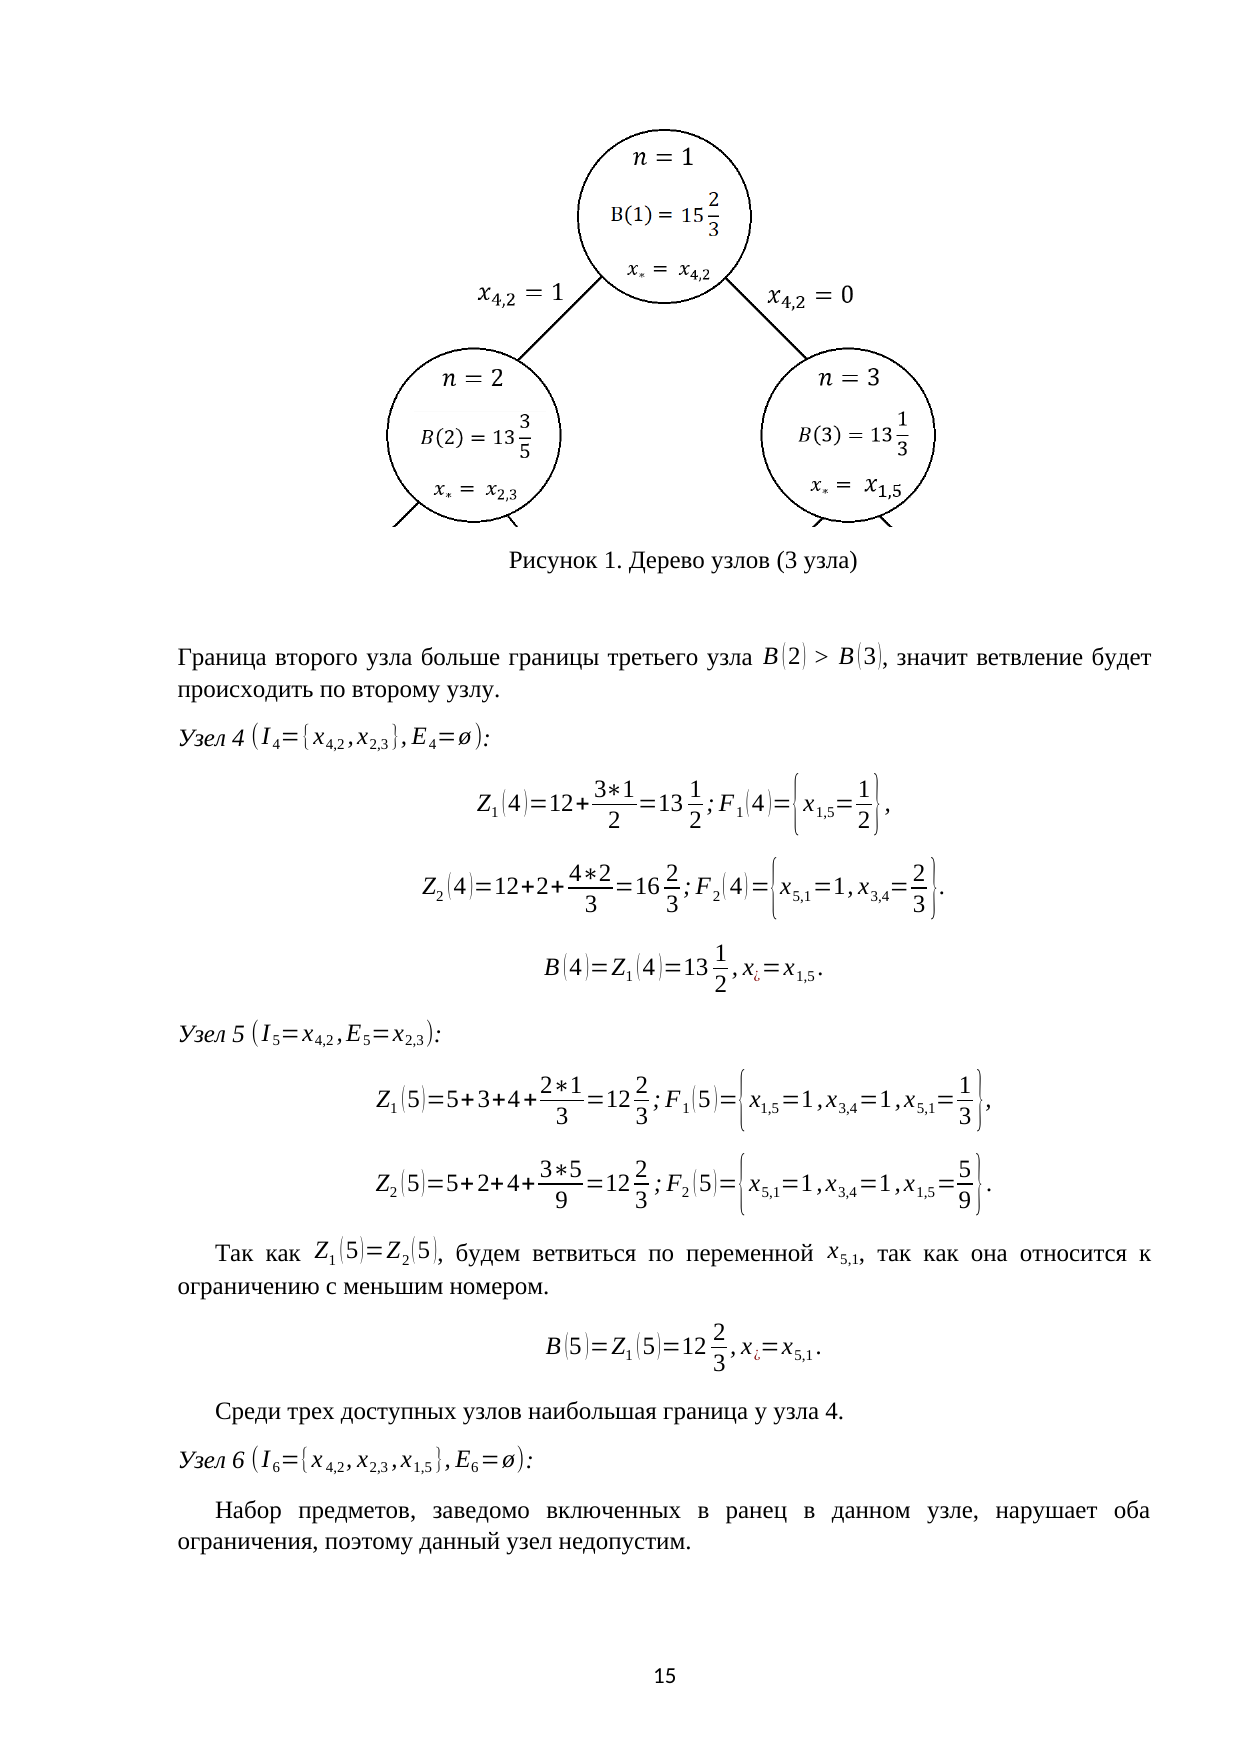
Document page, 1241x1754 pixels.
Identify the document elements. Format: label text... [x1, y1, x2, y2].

text Среди трех доступных узлов наибольшая граница у узла 4. [177, 1396, 1152, 1425]
picture [358, 118, 972, 527]
text Граница второго узла больше границы третьего узла > , значит ветвление будет происходить по второму узлу. [177, 641, 1152, 702]
text Узел 6 : [177, 1444, 1152, 1476]
text Набор предметов, заведомо включенных в ранец в данном узле, нарушает оба ограничения, поэтому данный узел недопустим. [177, 1495, 1152, 1555]
text Так как , будем ветвиться по переменной , так как она относится к ограничению с меньшим номером. [177, 1236, 1152, 1299]
text Рисунок 1. Дерево узлов (3 узла) [177, 545, 1152, 574]
text Узел 5 : [177, 1017, 1152, 1049]
text Узел 4 : [177, 721, 1152, 753]
